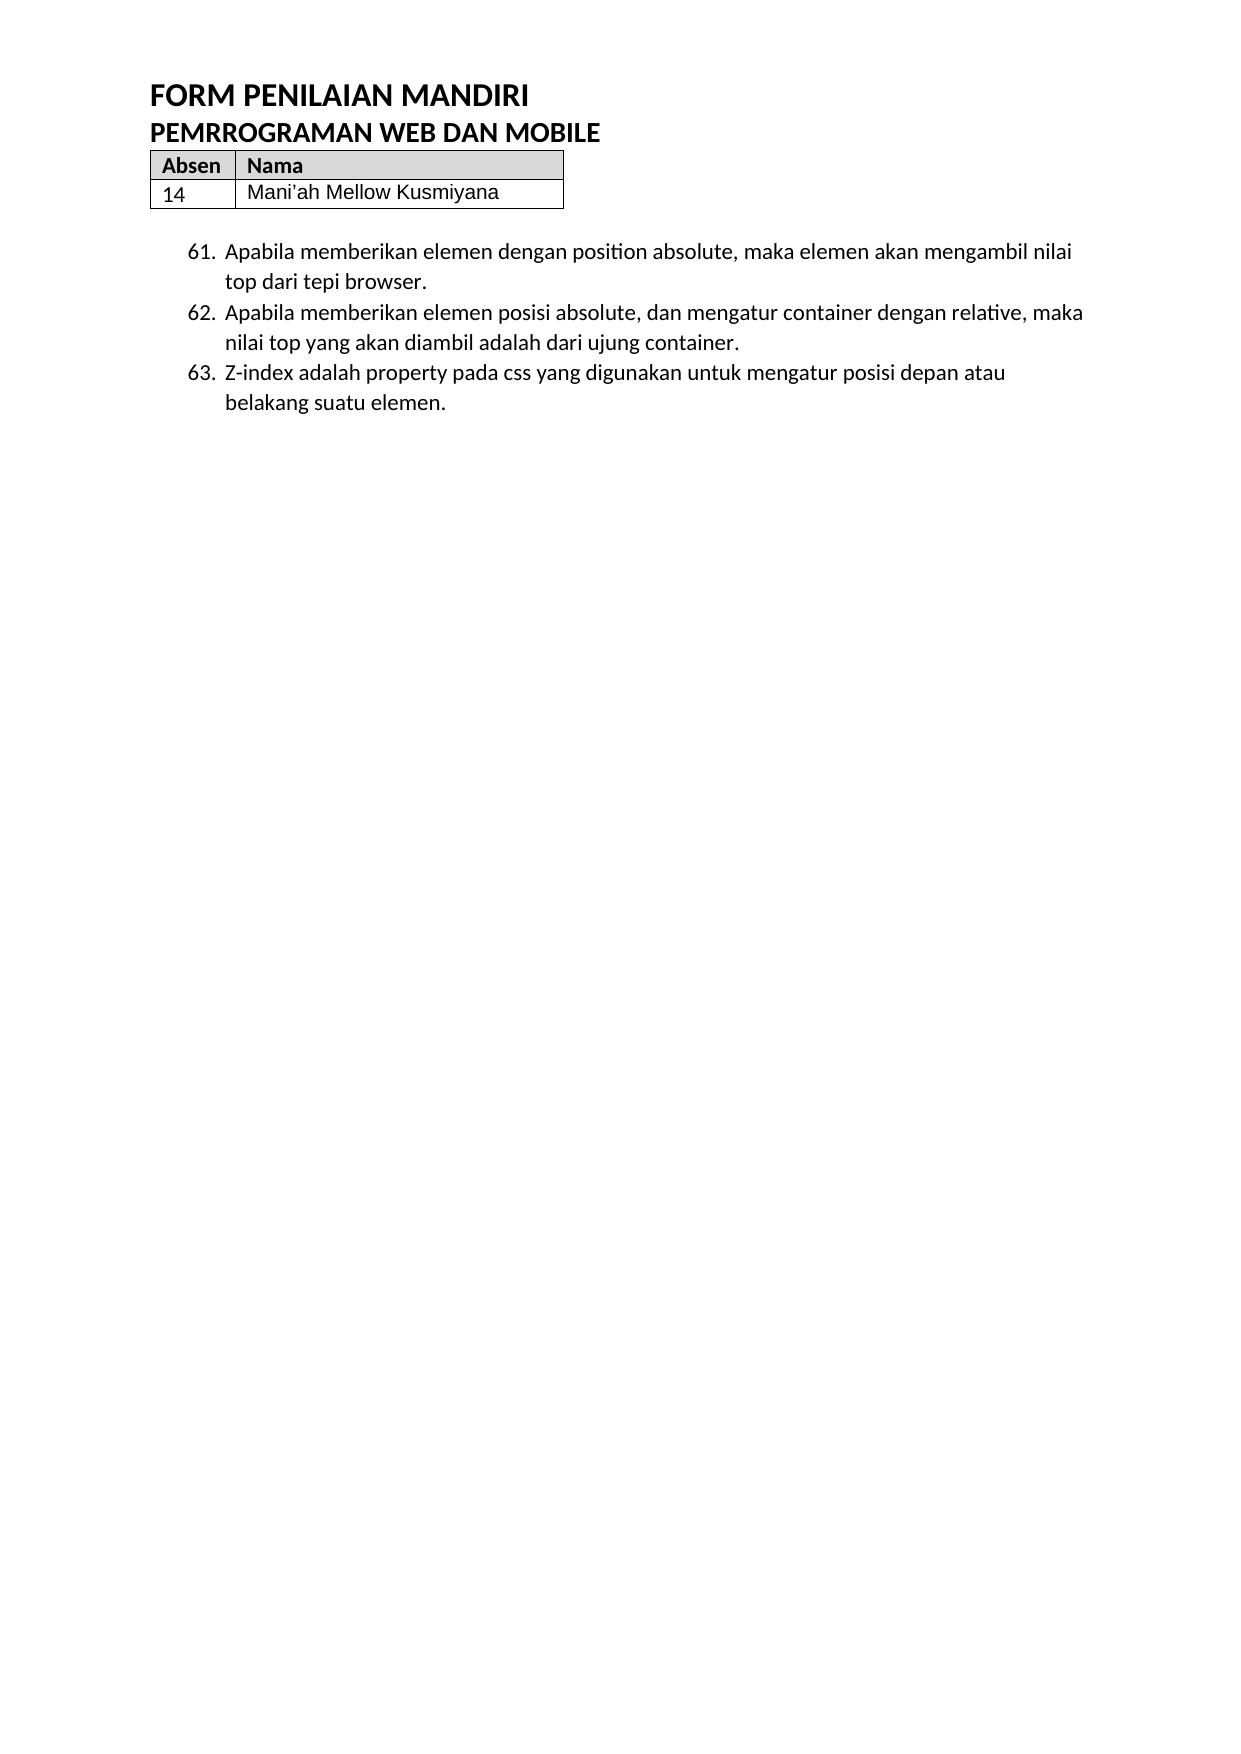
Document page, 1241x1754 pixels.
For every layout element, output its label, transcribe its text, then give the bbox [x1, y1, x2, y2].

list Apabila memberikan elemen posisi absolute, dan mengatur container dengan relative, maka nilai top yang akan diambil adalah dari ujung container. [187, 298, 1090, 356]
list Apabila memberikan elemen dengan position absolute, maka elemen akan mengambil nilai top dari tepi browser. [187, 237, 1090, 296]
list Z-index adalah property pada css yang digunakan untuk mengatur posisi depan atau belakang suatu elemen. [187, 358, 1090, 416]
